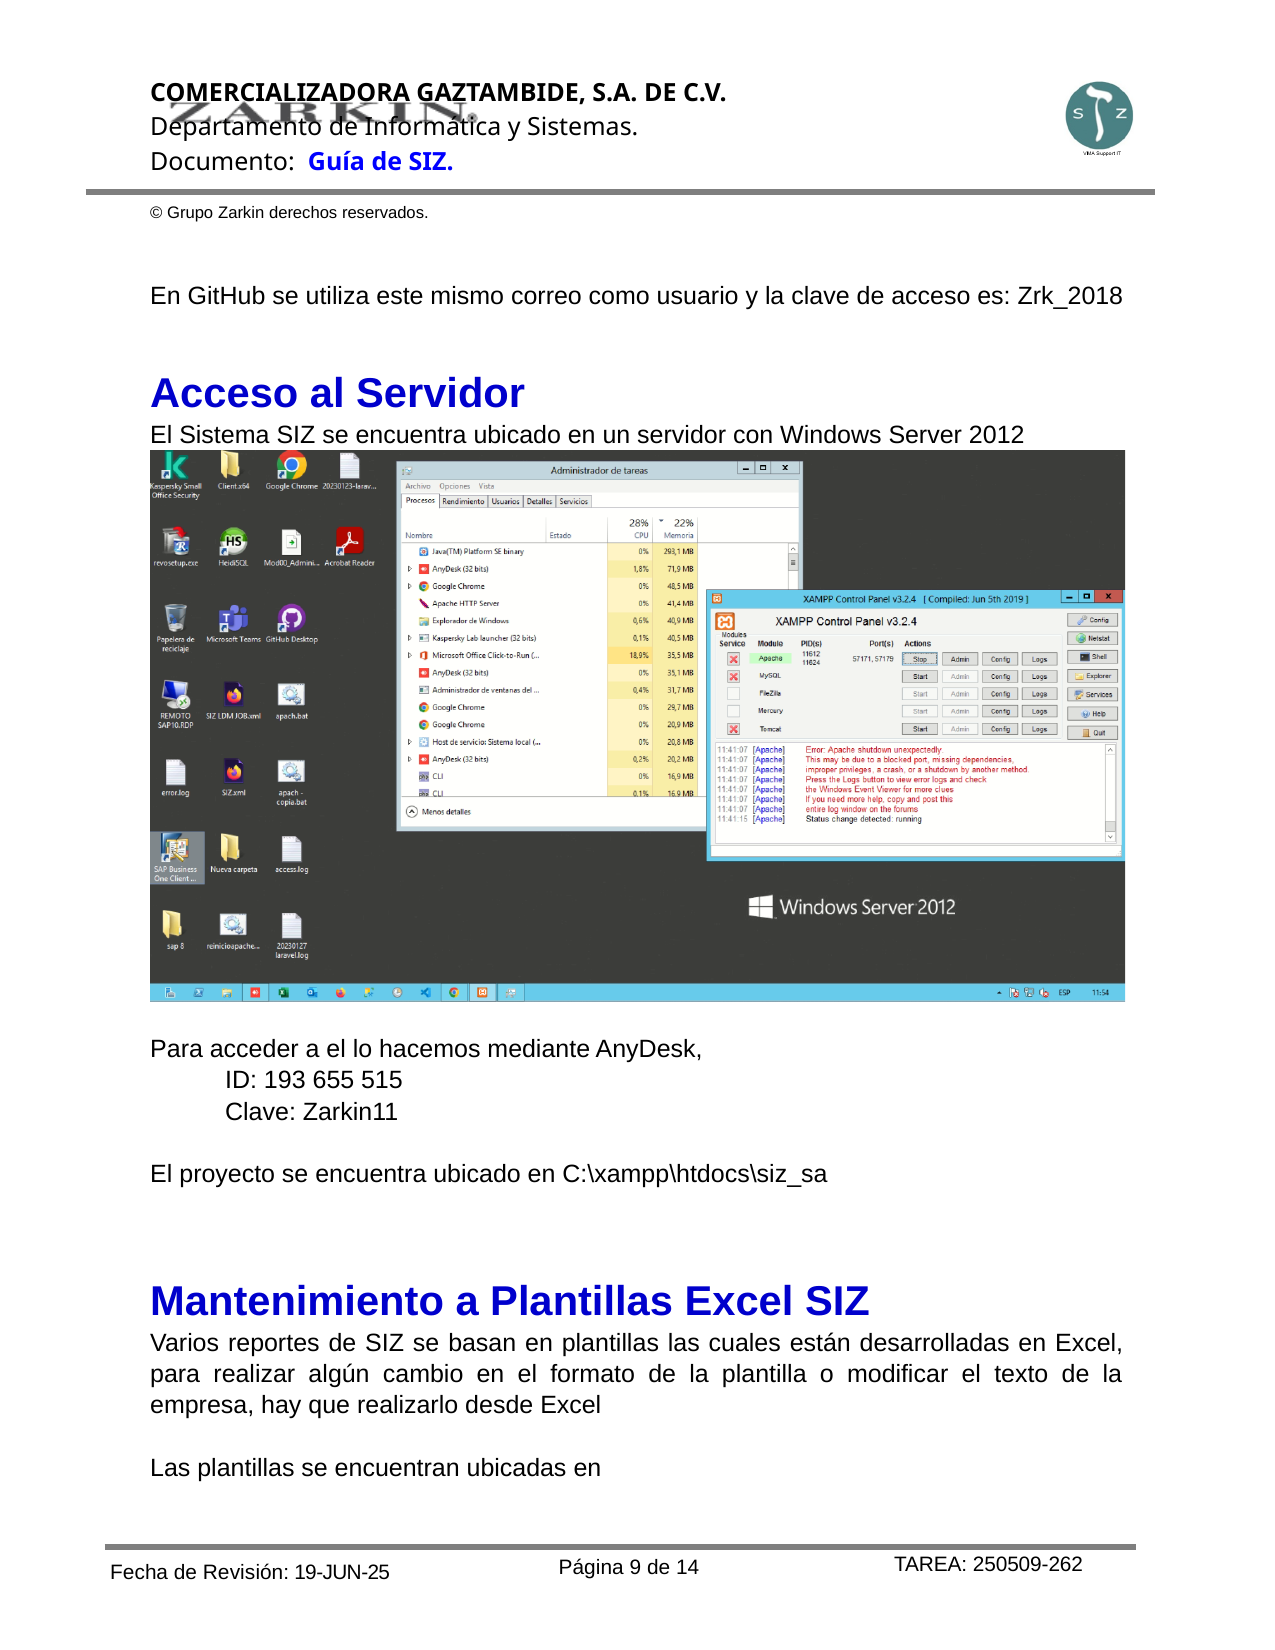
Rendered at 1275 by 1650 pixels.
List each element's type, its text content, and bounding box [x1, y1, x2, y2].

subtitle Acceso al Servidor [150, 368, 1125, 416]
picture [398, 86, 403, 94]
text Clave: Zarkin11 [150, 1097, 1125, 1125]
text ID: 193 655 515 [150, 1066, 1125, 1094]
text El proyecto se encuentra ubicado en C:\xampp\htdocs\siz_sa [150, 1159, 1125, 1187]
picture [193, 84, 201, 96]
text Las plantillas se encuentran ubicadas en [150, 1453, 1125, 1481]
picture [271, 86, 276, 94]
text Varios reportes de SIZ se basan en plantillas las cuales están desarrolladas en Excel, para realizar algún cambio en el formato de la plantilla o modificar el texto de la empresa, hay que realizarlo desde Excel [150, 1328, 1125, 1419]
subtitle Mantenimiento a Plantillas Excel SIZ [150, 1277, 1125, 1325]
text Para acceder a el lo hacemos mediante AnyDesk, [150, 1034, 1125, 1063]
text En GitHub se utiliza este mismo correo como usuario y la clave de acceso es: Zrk_2018 [150, 281, 1125, 309]
picture [311, 84, 326, 100]
picture [150, 84, 488, 149]
picture [344, 86, 351, 98]
picture [170, 86, 179, 98]
picture [1064, 79, 1135, 157]
picture [440, 86, 445, 94]
picture [326, 86, 331, 94]
picture [361, 86, 370, 98]
picture [387, 84, 398, 100]
picture [150, 450, 1125, 1002]
text El Sistema SIZ se encuentra ubicado en un servidor con Windows Server 2012 [150, 419, 1125, 448]
